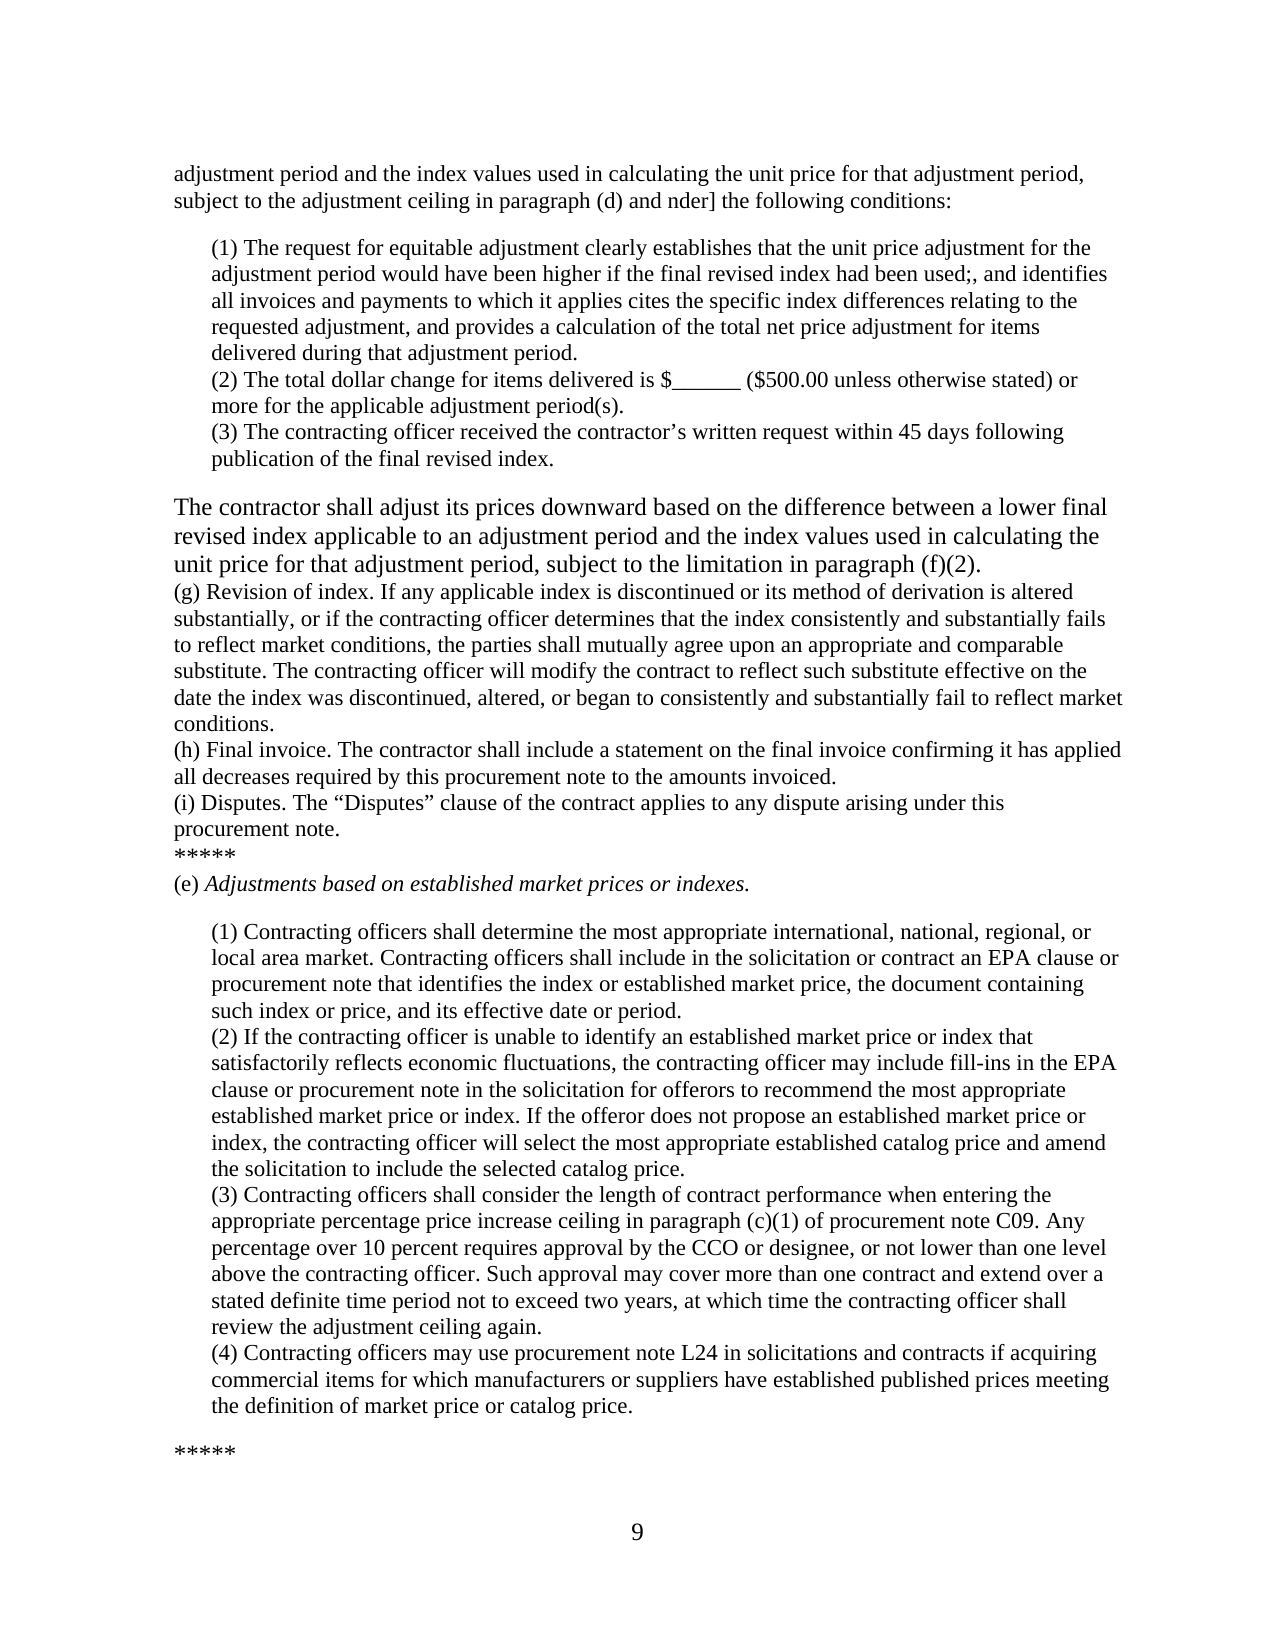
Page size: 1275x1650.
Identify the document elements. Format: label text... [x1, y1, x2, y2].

text (3) Contracting officers shall consider the length of contract performance when entering the appropriate percentage price increase ceiling in paragraph (c)(1) of procurement note C09. Any percentage over 10 percent requires approval by the CCO or designee, or not lower than one level above the contracting officer. Such approval may cover more than one contract and extend over a stated definite time period not to exceed two years, at which time the contracting officer shall review the adjustment ceiling again. [201, 1181, 1135, 1339]
text (1) Contracting officers shall determine the most appropriate international, national, regional, or local area market. Contracting officers shall include in the solicitation or contract an EPA clause or procurement note that identifies the index or established market price, the document containing such index or price, and its effective date or period. [201, 907, 1135, 1023]
text The contractor shall adjust its prices downward based on the difference between a lower final revised index applicable to an adjustment period and the index values used in calculating the unit price for that adjustment period, subject to the limitation in paragraph (f)(2). [163, 482, 1135, 578]
text (1) The request for equitable adjustment clearly establishes that the unit price adjustment for the adjustment period would have been higher if the final revised index had been used;, and identifies all invoices and payments to which it applies cites the specific index differences relating to the requested adjustment, and provides a calculation of the total net price adjustment for items delivered during that adjustment period. [201, 223, 1135, 366]
text (4) Contracting officers may use procurement note L24 in solicitations and contracts if acquiring commercial items for which manufacturers or suppliers have established published prices meeting the definition of market price or catalog price. [201, 1339, 1135, 1429]
text (g) Revision of index. If any applicable index is discontinued or its method of derivation is altered substantially, or if the contracting officer determines that the index consistently and substantially fails to reflect market conditions, the parties shall mutually agree upon an appropriate and comparable substitute. The contracting officer will modify the contract to reflect such substitute effective on the date the index was discontinued, altered, or began to consistently and substantially fail to reflect market conditions. [163, 578, 1135, 736]
text (2) The total dollar change for items delivered is $______ ($500.00 unless otherwise stated) or more for the applicable adjustment period(s). [201, 366, 1135, 418]
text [163, 150, 1135, 223]
text (e) Adjustments based on established market prices or indexes. [163, 871, 1135, 907]
text (h) Final invoice. The contractor shall include a statement on the final invoice confirming it has applied all decreases required by this procurement note to the amounts invoiced. [163, 736, 1135, 789]
text ***** [163, 1429, 1135, 1478]
text (i) Disputes. The “Disputes” clause of the contract applies to any dispute arising under this procurement note. [163, 789, 1135, 842]
text (2) If the contracting officer is unable to identify an established market price or index that satisfactorily reflects economic fluctuations, the contracting officer may include fill-ins in the EPA clause or procurement note in the solicitation for offerors to recommend the most appropriate established market price or index. If the offeror does not propose an established market price or index, the contracting officer will select the most appropriate established catalog price and amend the solicitation to include the selected catalog price. [201, 1023, 1135, 1181]
text ***** [163, 842, 1135, 871]
text (3) The contracting officer received the contractor’s written request within 45 days following publication of the final revised index. [201, 418, 1135, 482]
